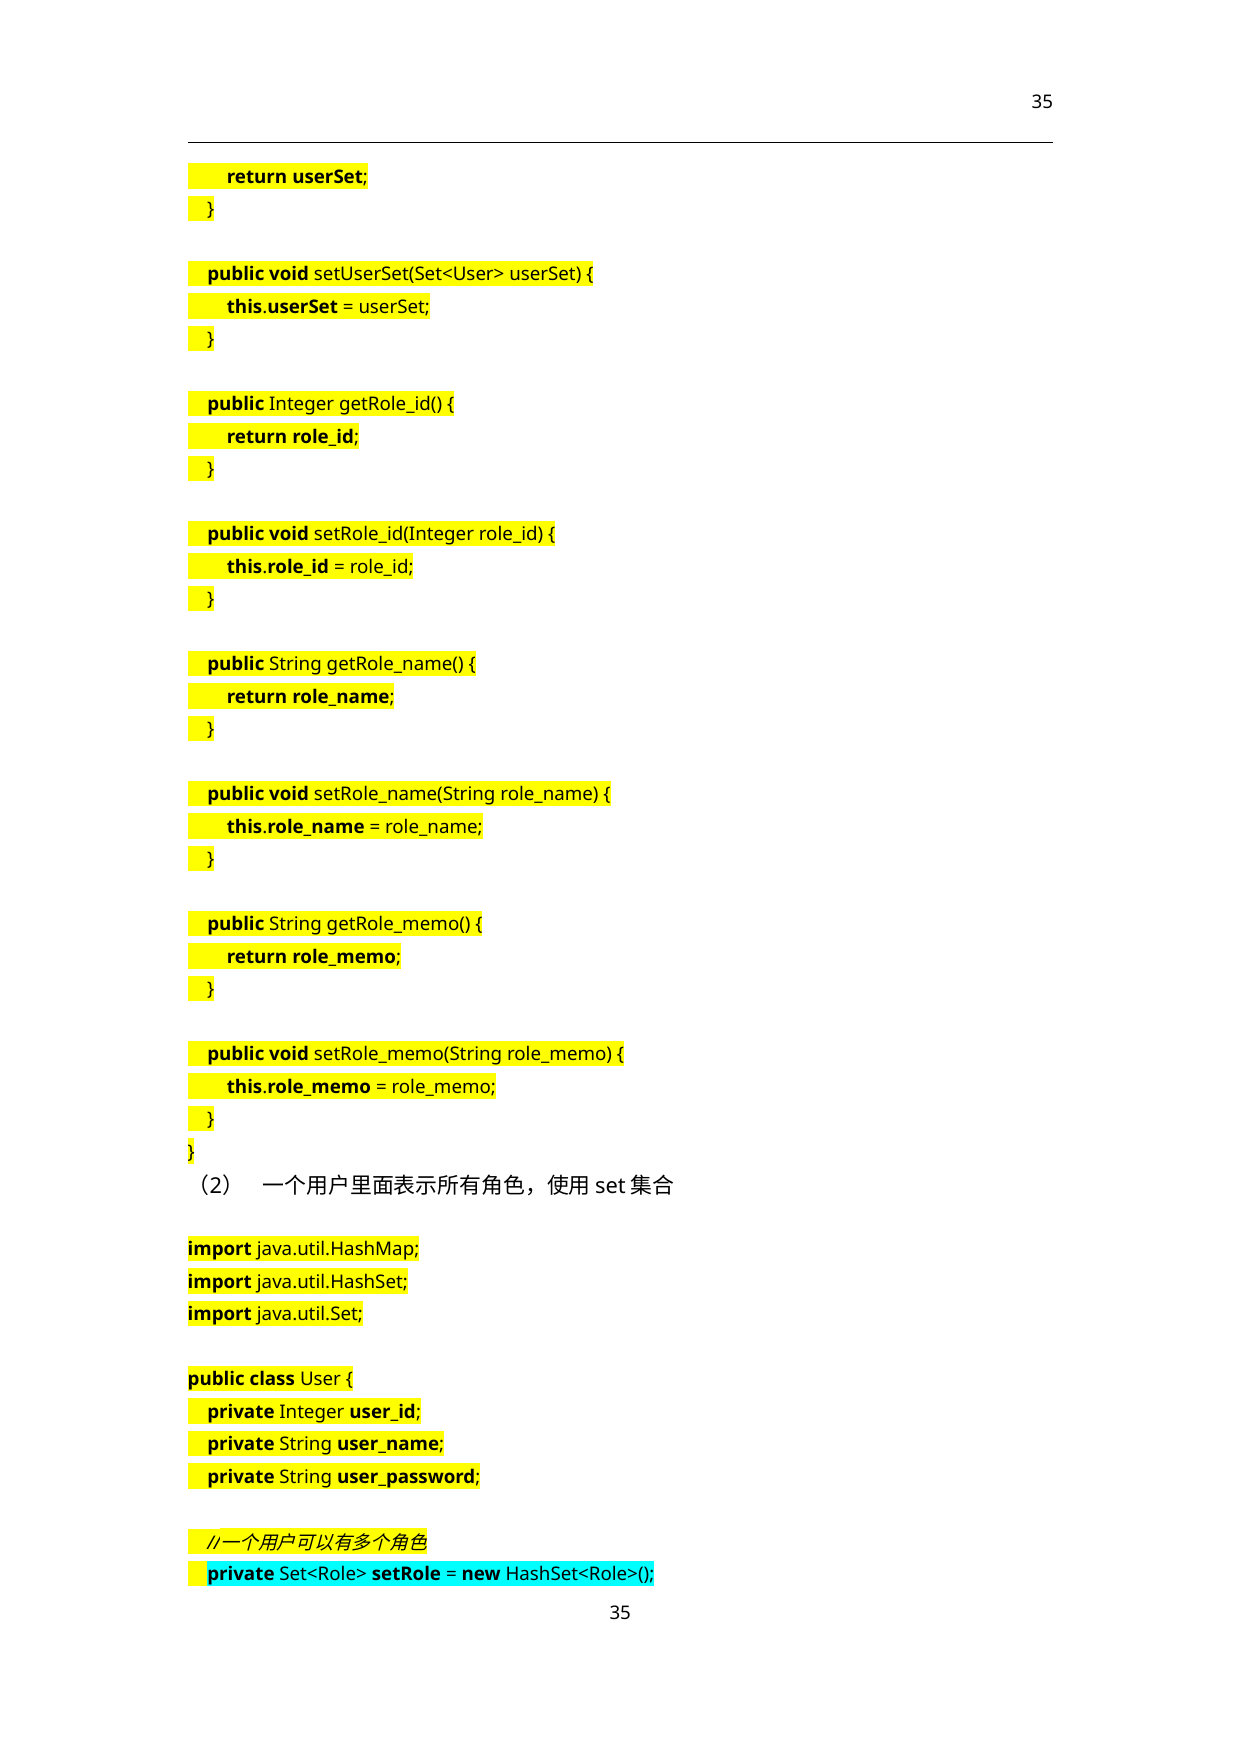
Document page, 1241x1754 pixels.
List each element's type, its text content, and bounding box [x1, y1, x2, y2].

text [187, 160, 1053, 1167]
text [187, 1232, 1053, 1590]
list 一个用户里面表示所有角色，使用set集合 [187, 1167, 1053, 1200]
